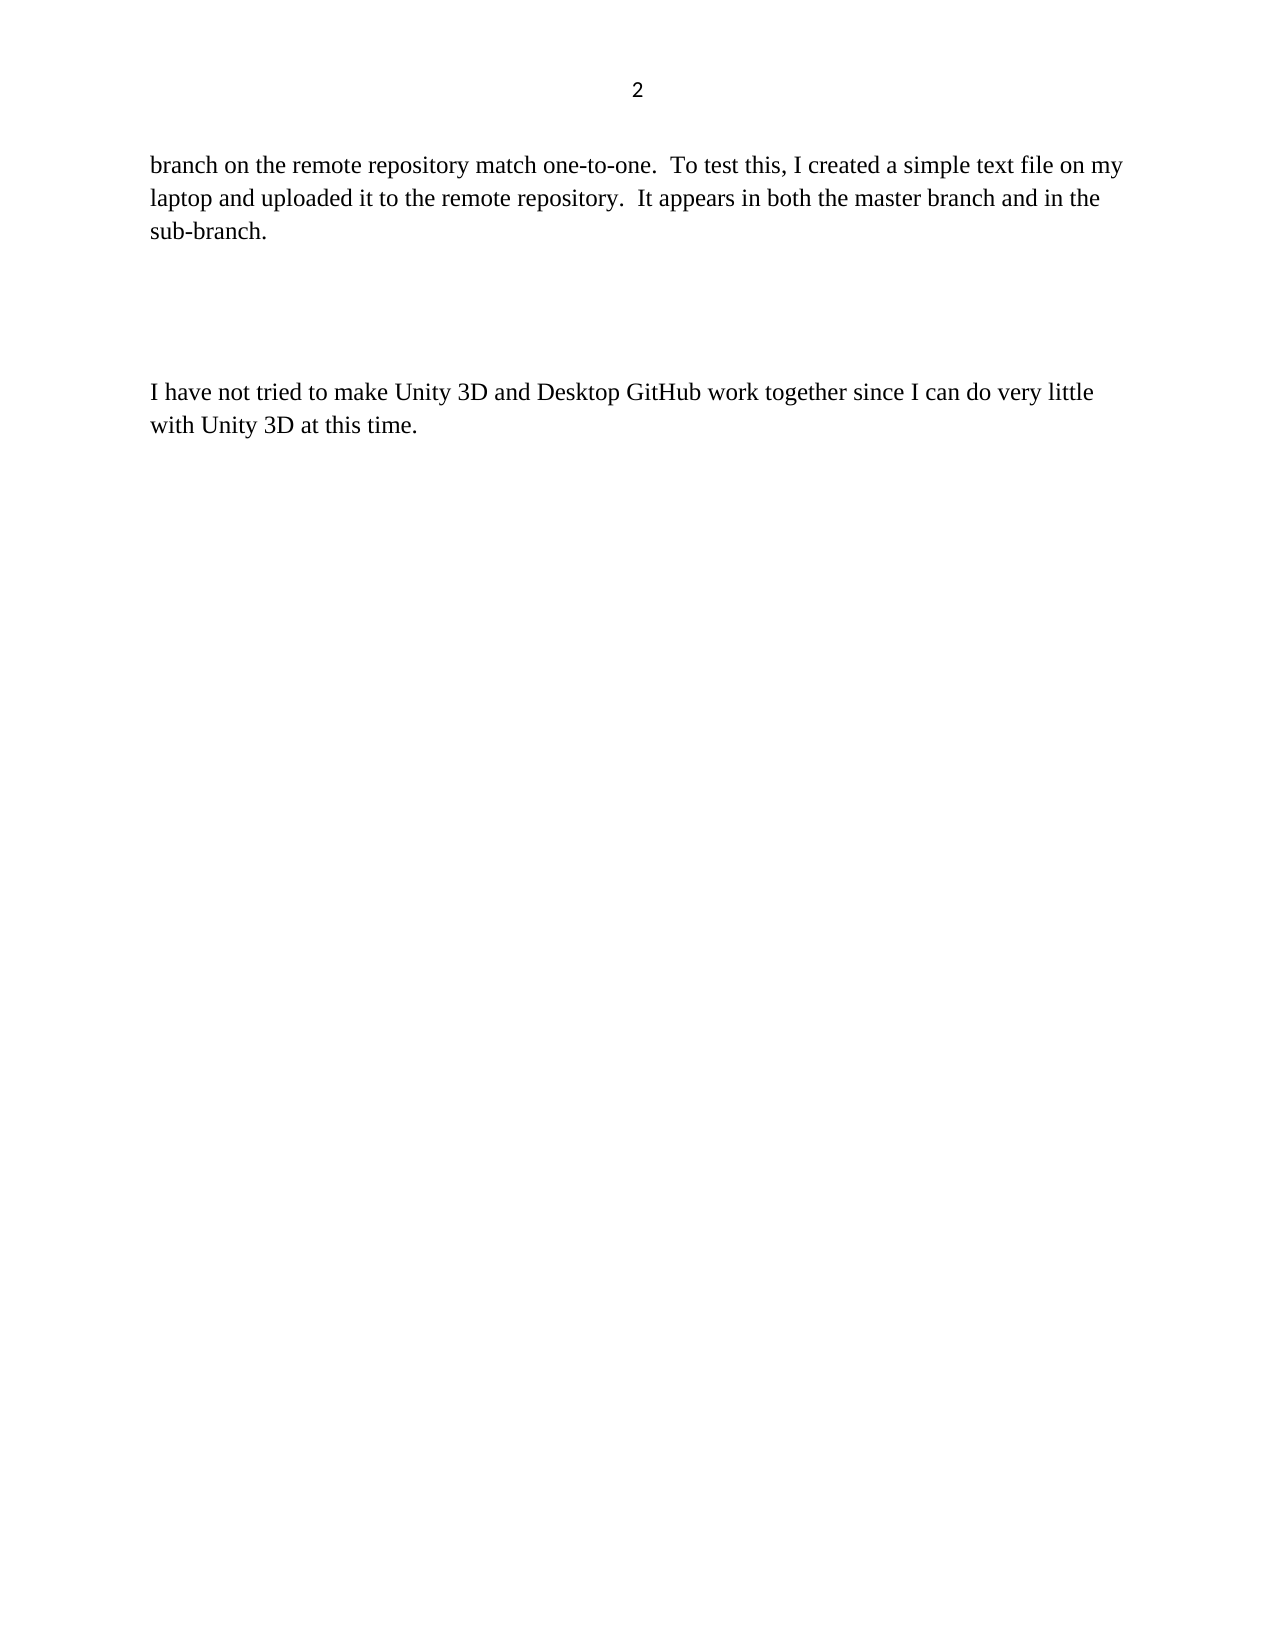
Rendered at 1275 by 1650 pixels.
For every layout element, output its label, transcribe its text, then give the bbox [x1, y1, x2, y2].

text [150, 150, 1125, 245]
text I have not tried to make Unity 3D and Desktop GitHub work together since I can do very little with Unity 3D at this time. [150, 377, 1125, 438]
